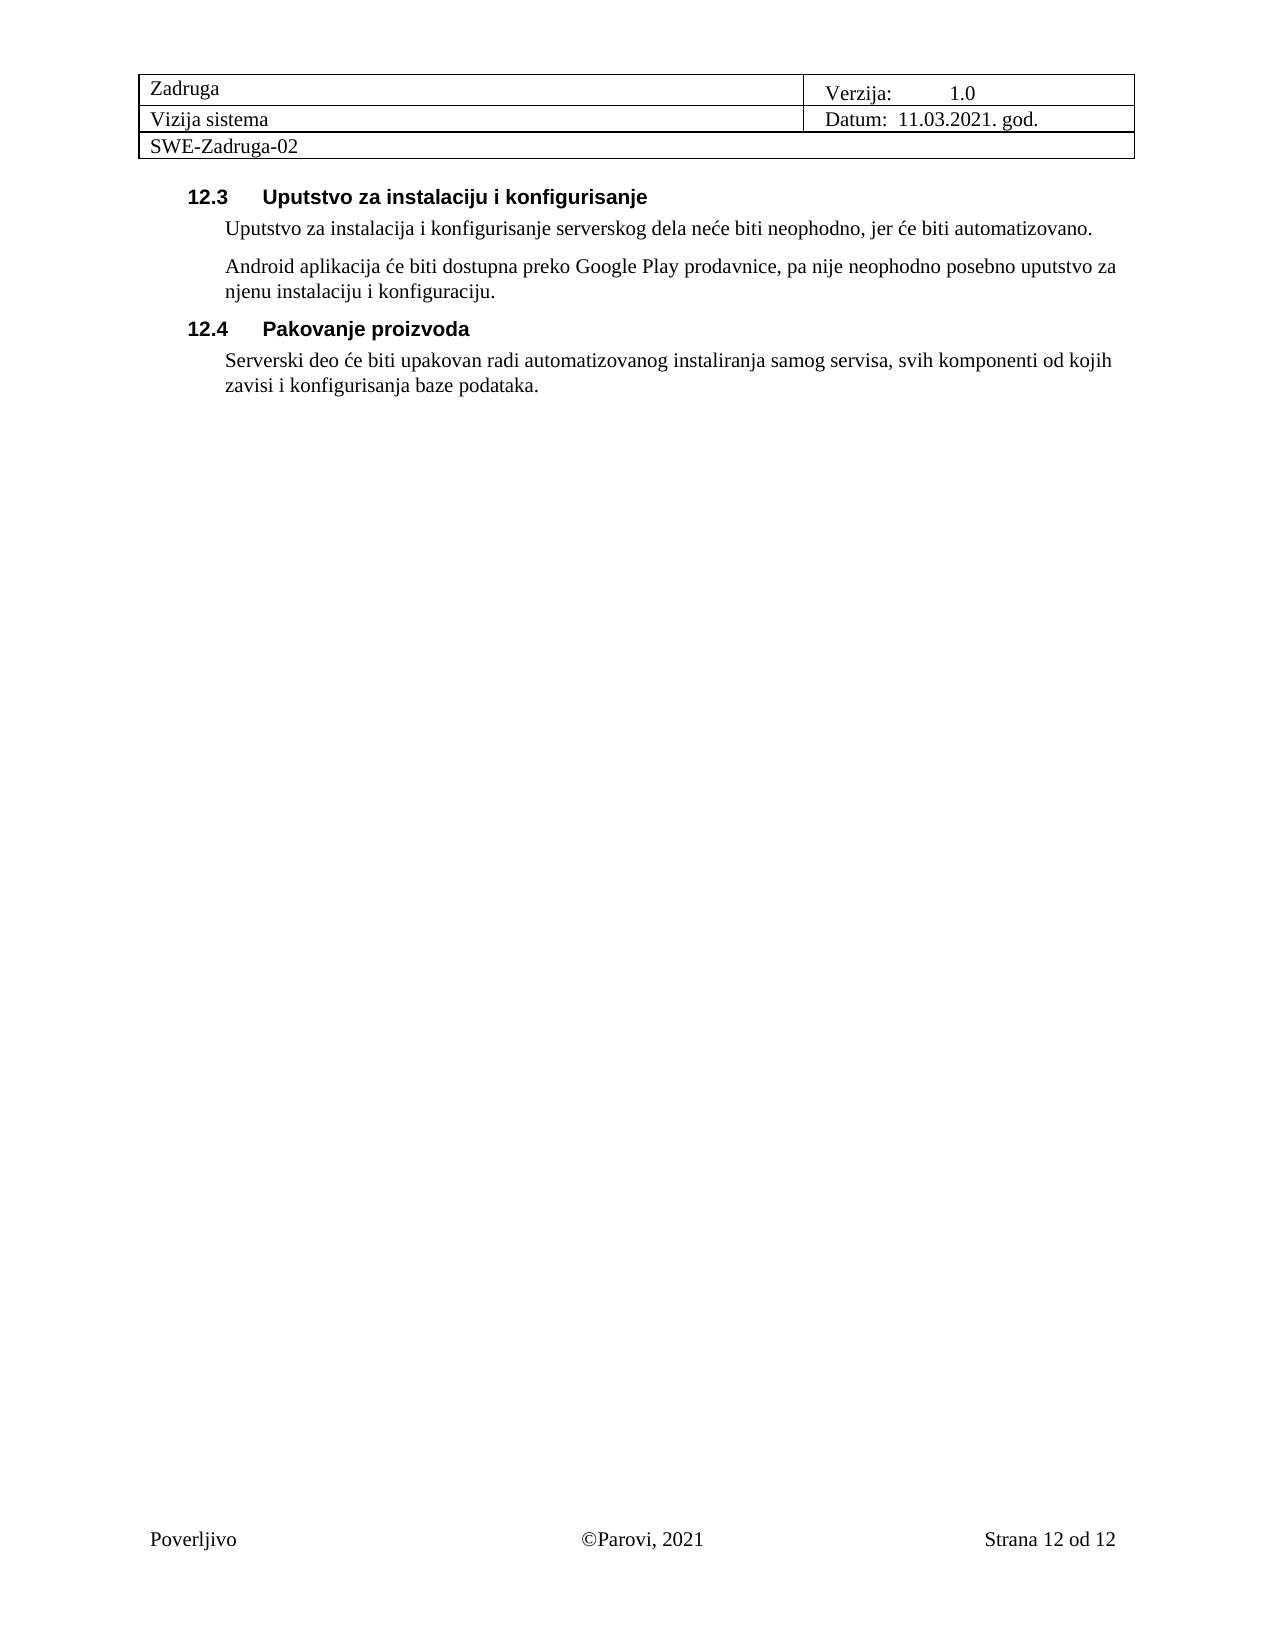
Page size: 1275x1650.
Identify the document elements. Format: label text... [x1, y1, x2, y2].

subtitle Pakovanje proizvoda [187, 315, 1125, 340]
text Serverski deo će biti upakovan radi automatizovanog instaliranja samog servisa, svih komponenti od kojih zavisi i konfigurisanja baze podataka. [225, 347, 1125, 397]
text Android aplikacija će biti dostupna preko Google Play prodavnice, pa nije neophodno posebno uputstvo za njenu instalaciju i konfiguraciju. [225, 253, 1125, 303]
text Uputstvo za instalacija i konfigurisanje serverskog dela neće biti neophodno, jer će biti automatizovano. [225, 215, 1125, 240]
subtitle Uputstvo za instalaciju i konfigurisanje [187, 184, 1125, 209]
